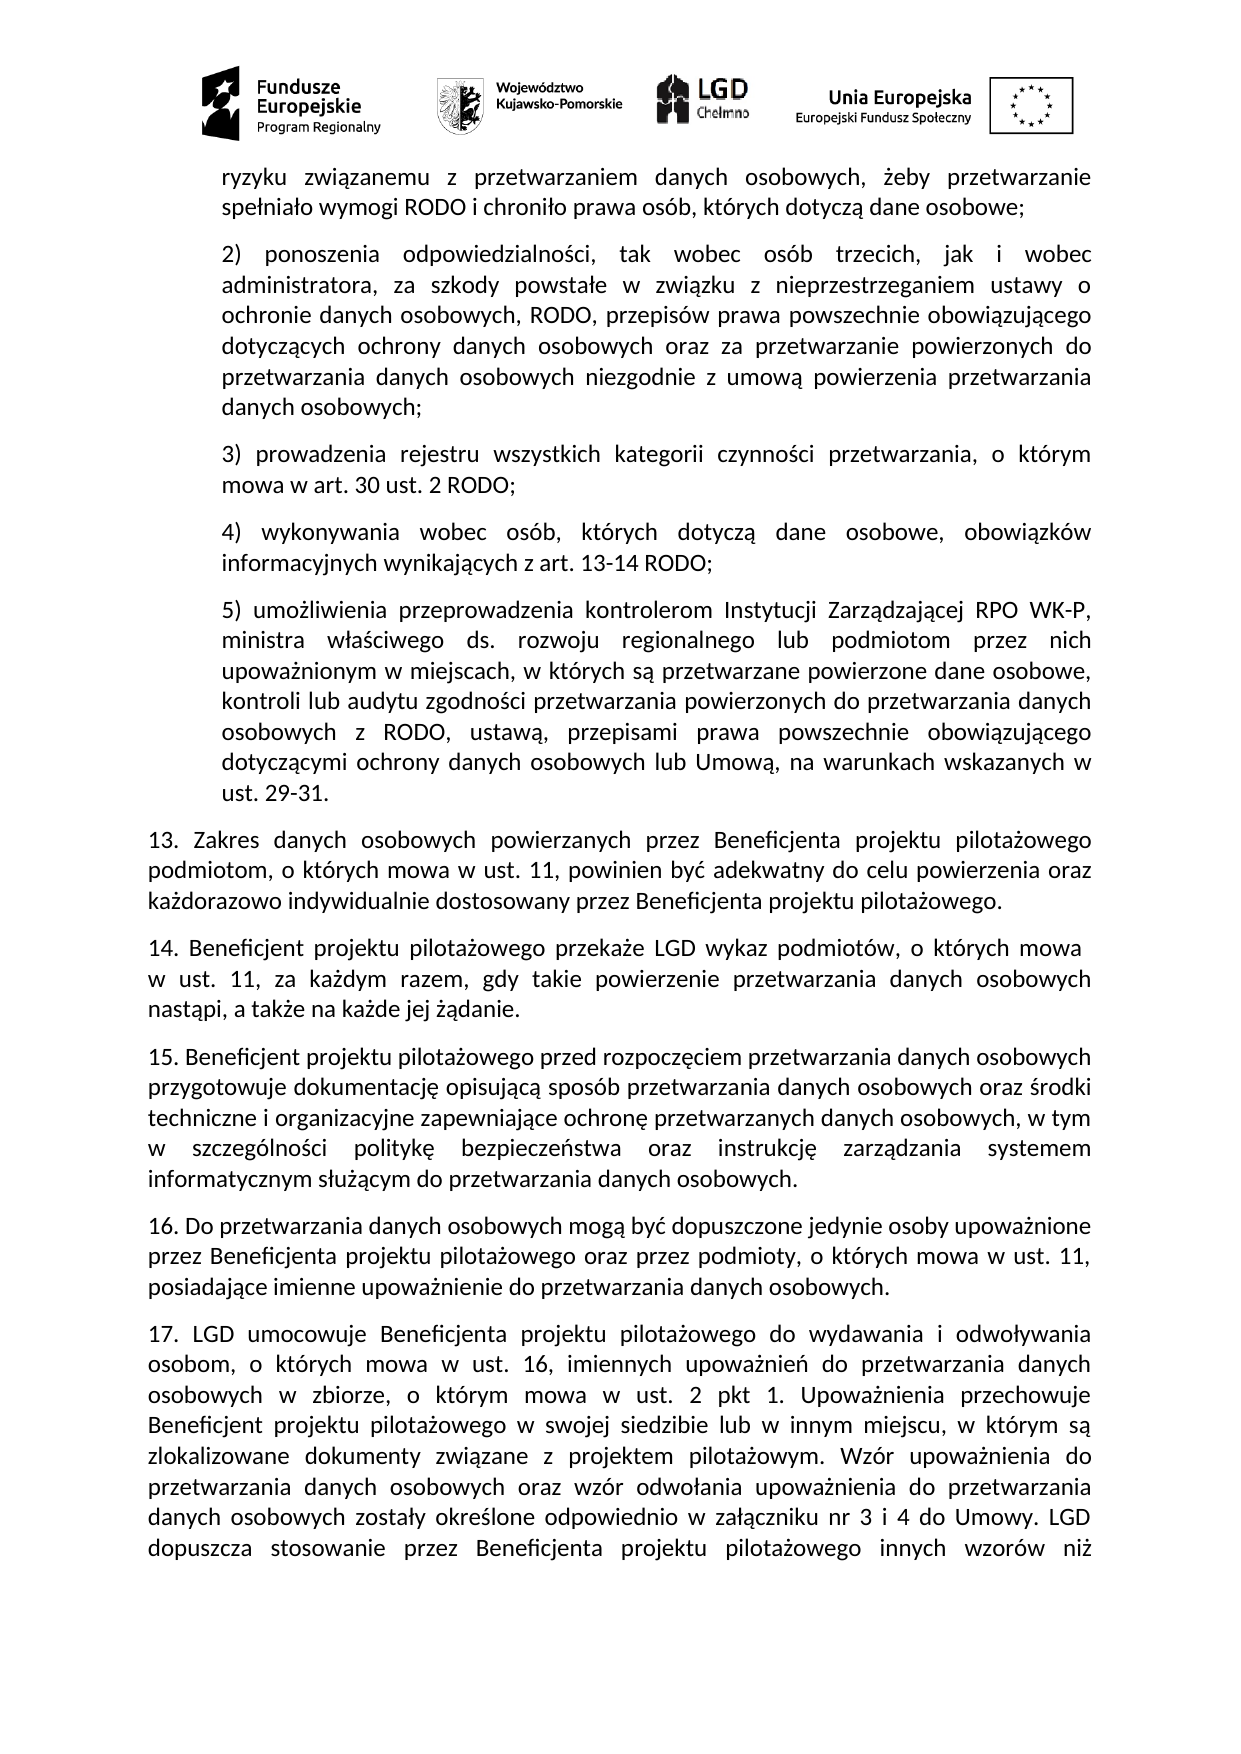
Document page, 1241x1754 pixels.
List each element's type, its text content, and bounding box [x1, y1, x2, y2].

text 3) prowadzenia rejestru wszystkich kategorii czynności przetwarzania, o którym mowa w art. 30 ust. 2 RODO; [221, 438, 1093, 499]
text 13. Zakres danych osobowych powierzanych przez Beneficjenta projektu pilotażowego podmiotom, o których mowa w ust. 11, powinien być adekwatny do celu powierzenia oraz każdorazowo indywidualnie dostosowany przez Beneficjenta projektu pilotażowego. [148, 824, 1093, 916]
text 5) umożliwienia przeprowadzenia kontrolerom Instytucji Zarządzającej RPO WK-P, ministra właściwego ds. rozwoju regionalnego lub podmiotom przez nich upoważnionym w miejscach, w których są przetwarzane powierzone dane osobowe, kontroli lub audytu zgodności przetwarzania powierzonych do przetwarzania danych osobowych z RODO, ustawą, przepisami prawa powszechnie obowiązującego dotyczącymi ochrony danych osobowych lub Umową, na warunkach wskazanych w ust. 29-31. [221, 594, 1093, 807]
text 14. Beneficjent projektu pilotażowego przekaże LGD wykaz podmiotów, o których mowa w ust. 11, za każdym razem, gdy takie powierzenie przetwarzania danych osobowych nastąpi, a także na każde jej żądanie. [148, 932, 1093, 1024]
text 16. Do przetwarzania danych osobowych mogą być dopuszczone jedynie osoby upoważnione przez Beneficjenta projektu pilotażowego oraz przez podmioty, o których mowa w ust. 11, posiadające imienne upoważnienie do przetwarzania danych osobowych. [148, 1210, 1093, 1301]
text 15. Beneficjent projektu pilotażowego przed rozpoczęciem przetwarzania danych osobowych przygotowuje dokumentację opisującą sposób przetwarzania danych osobowych oraz środki techniczne i organizacyjne zapewniające ochronę przetwarzanych danych osobowych, w tym w szczególności politykę bezpieczeństwa oraz instrukcję zarządzania systemem informatycznym służącym do przetwarzania danych osobowych. [148, 1041, 1093, 1193]
text 2) ponoszenia odpowiedzialności, tak wobec osób trzecich, jak i wobec administratora, za szkody powstałe w związku z nieprzestrzeganiem ustawy o ochronie danych osobowych, RODO, przepisów prawa powszechnie obowiązującego dotyczących ochrony danych osobowych oraz za przetwarzanie powierzonych do przetwarzania danych osobowych niezgodnie z umową powierzenia przetwarzania danych osobowych; [221, 239, 1093, 422]
text 4) wykonywania wobec osób, których dotyczą dane osobowe, obowiązków informacyjnych wynikających z art. 13-14 RODO; [221, 516, 1093, 577]
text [148, 1318, 1093, 1562]
picture [183, 47, 1093, 161]
